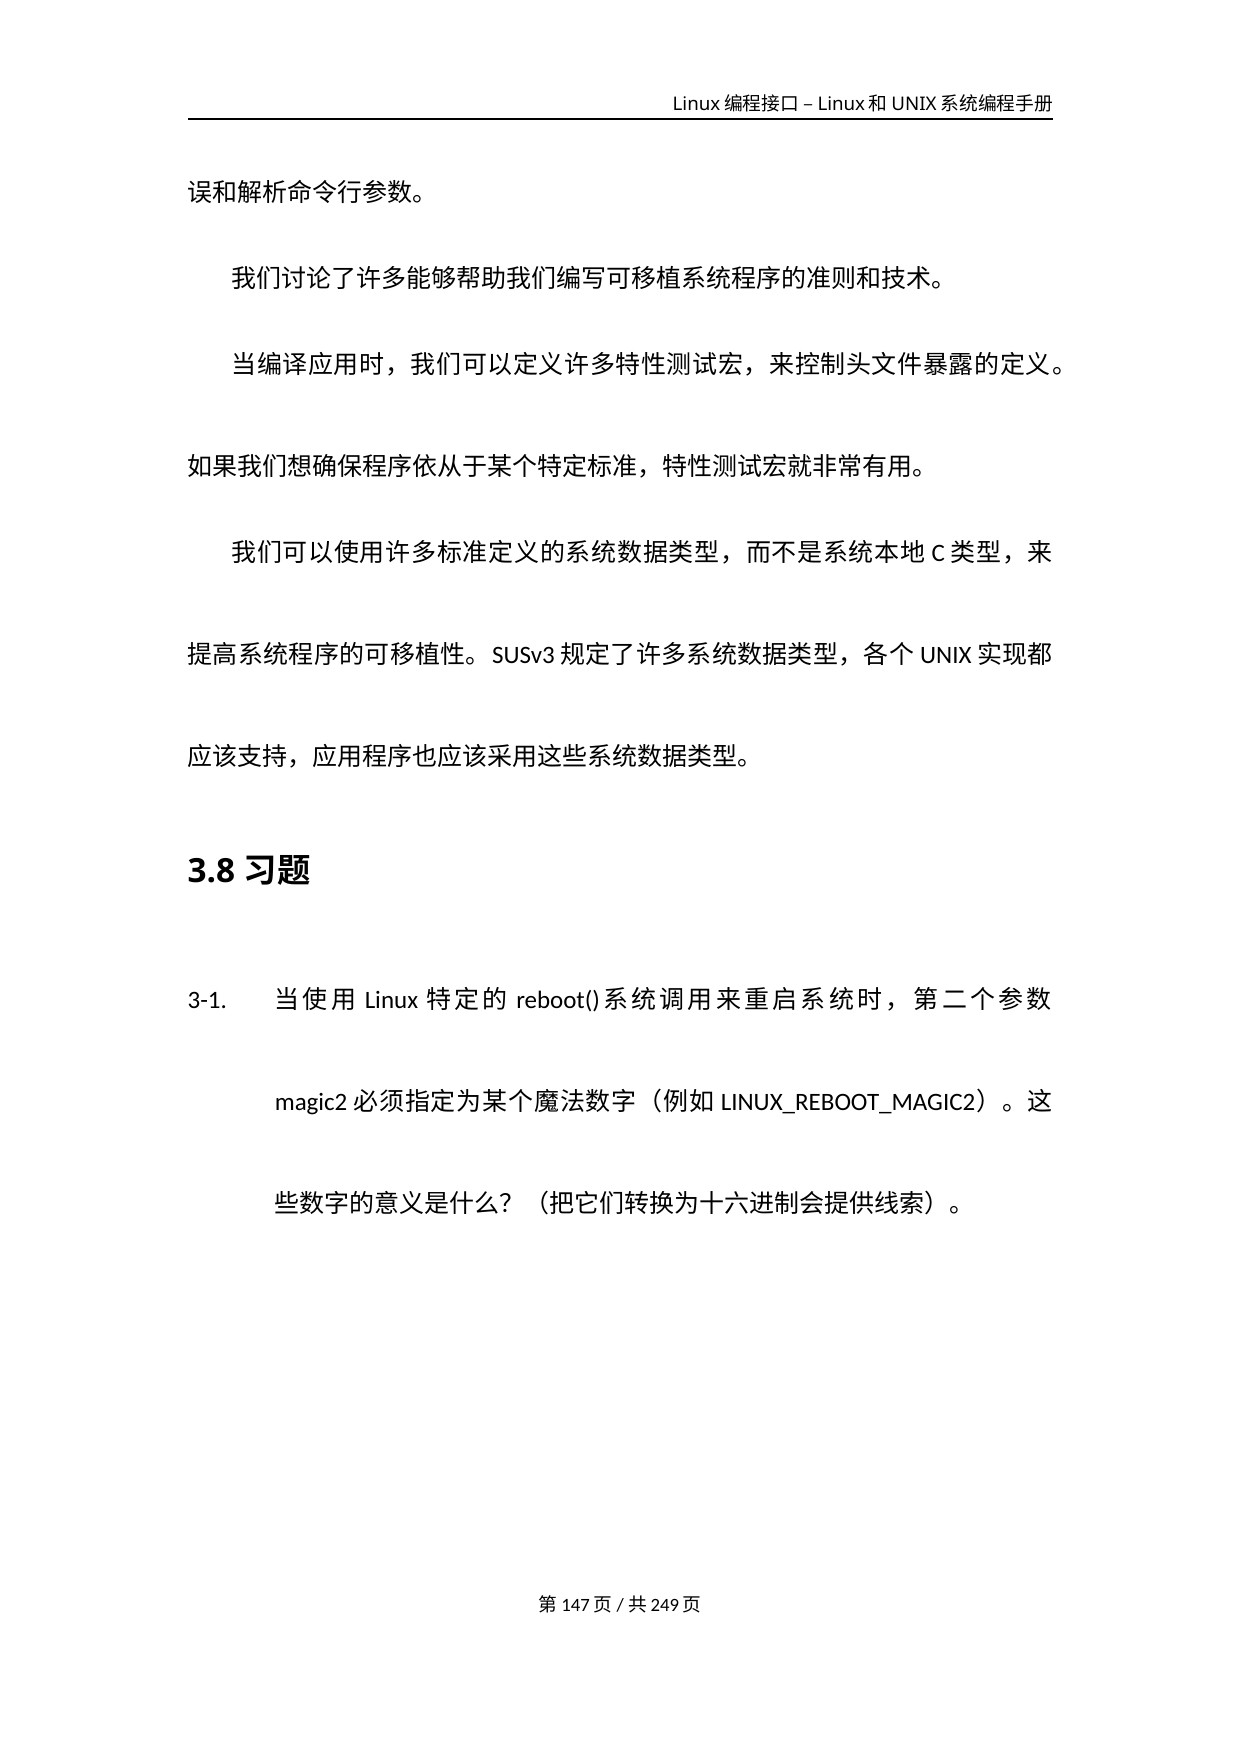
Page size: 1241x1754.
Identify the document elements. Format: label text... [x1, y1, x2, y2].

text 当编译应用时，我们可以定义许多特性测试宏，来控制头文件暴露的定义。如果我们想确保程序依从于某个特定标准，特性测试宏就非常有用。 [187, 329, 1053, 499]
subtitle 3.8 习题 [187, 834, 1053, 902]
text 我们介绍了一组本书中使用的示例函数，这些函数执行的任务包括诊断错误和解析命令行参数。 [187, 157, 1053, 225]
text 我们讨论了许多能够帮助我们编写可移植系统程序的准则和技术。 [187, 243, 1053, 311]
text 3-1. 当使用Linux特定的reboot()系统调用来重启系统时，第二个参数magic2必须指定为某个魔法数字（例如LINUX_REBOOT_MAGIC2）。这些数字的意义是什么？（把它们转换为十六进制会提供线索）。 [187, 964, 1053, 1236]
text 我们可以使用许多标准定义的系统数据类型，而不是系统本地C类型，来提高系统程序的可移植性。SUSv3规定了许多系统数据类型，各个UNIX实现都应该支持，应用程序也应该采用这些系统数据类型。 [187, 517, 1053, 788]
